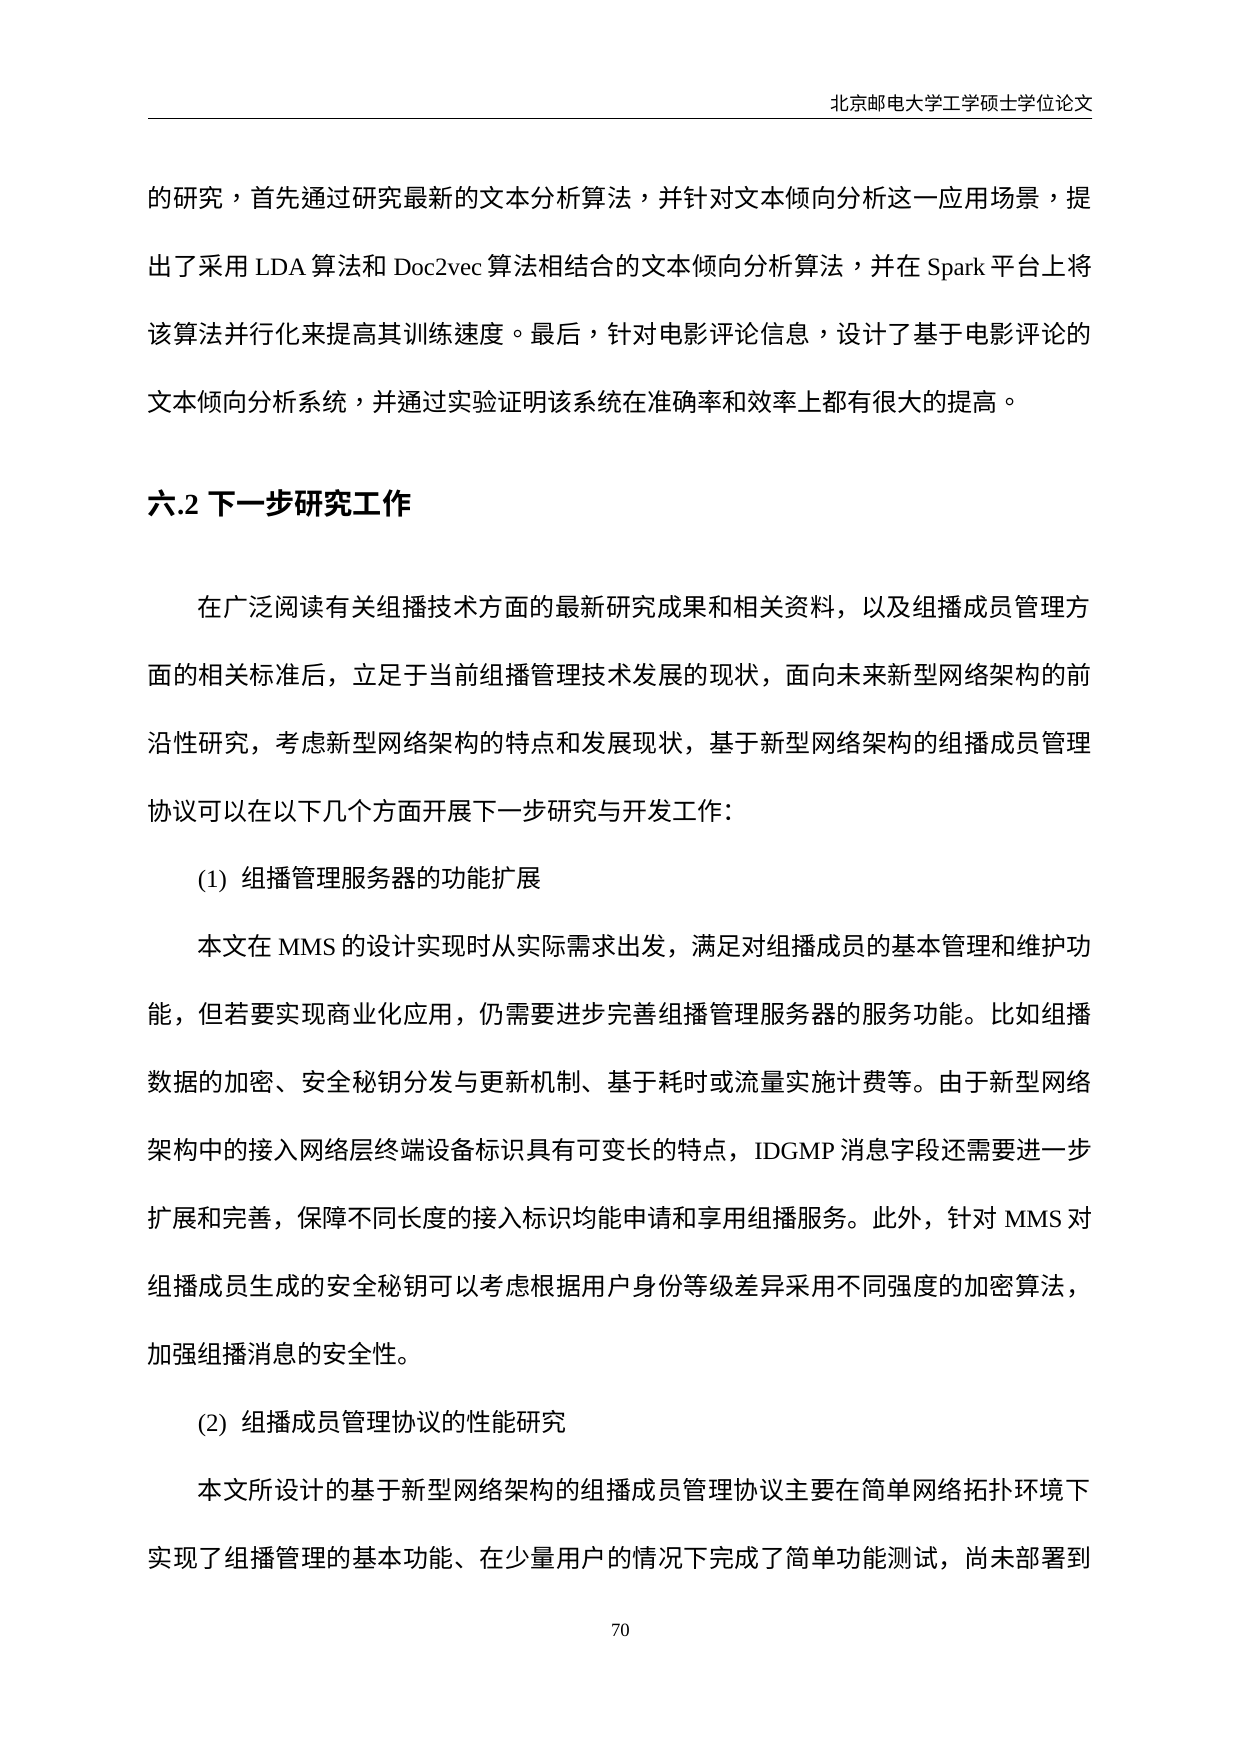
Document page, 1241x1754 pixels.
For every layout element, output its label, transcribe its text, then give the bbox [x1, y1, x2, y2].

text 本文在MMS的设计实现时从实际需求出发，满足对组播成员的基本管理和维护功能，但若要实现商业化应用，仍需要进步完善组播管理服务器的服务功能。比如组播数据的加密、安全秘钥分发与更新机制、基于耗时或流量实施计费等。由于新型网络架构中的接入网络层终端设备标识具有可变长的特点，IDGMP消息字段还需要进一步扩展和完善，保障不同长度的接入标识均能申请和享用组播服务。此外，针对MMS对组播成员生成的安全秘钥可以考虑根据用户身份等级差异采用不同强度的加密算法，加强组播消息的安全性。 [148, 911, 1092, 1386]
text 在广泛阅读有关组播技术方面的最新研究成果和相关资料，以及组播成员管理方面的相关标准后，立足于当前组播管理技术发展的现状，面向未来新型网络架构的前沿性研究，考虑新型网络架构的特点和发展现状，基于新型网络架构的组播成员管理协议可以在以下几个方面开展下一步研究与开发工作： [148, 571, 1092, 843]
subtitle 下一步研究工作 [148, 469, 1092, 537]
list 组播管理服务器的功能扩展 [198, 843, 1092, 911]
list 组播成员管理协议的性能研究 [198, 1386, 1092, 1454]
